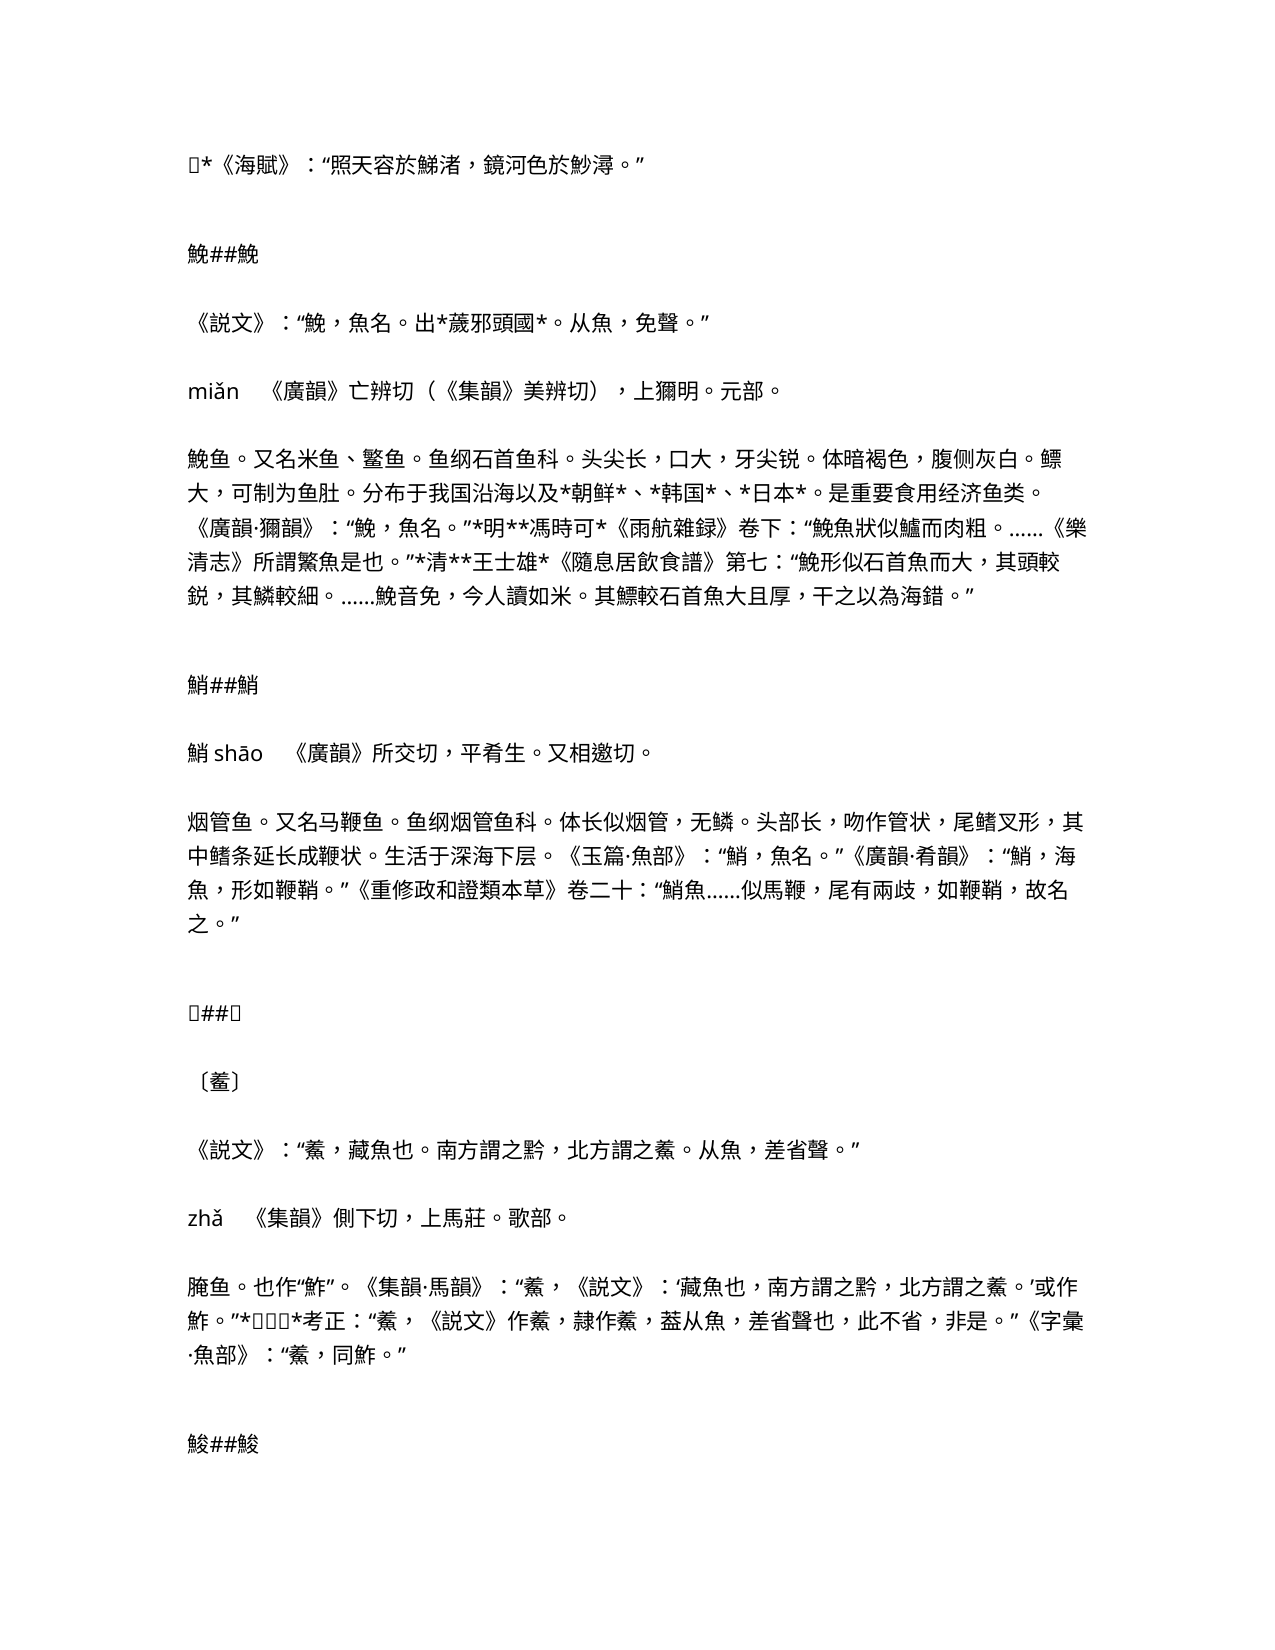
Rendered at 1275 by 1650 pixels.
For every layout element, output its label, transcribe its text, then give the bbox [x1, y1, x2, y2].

text 鮸##鮸 《説文》：“鮸，魚名。出*薉邪頭國*。从魚，免聲。” miǎn 《廣韻》亡辨切（《集韻》美辨切），上獮明。元部。 鮸鱼。又名米鱼、鳘鱼。鱼纲石首鱼科。头尖长，口大，牙尖锐。体暗褐色，腹侧灰白。鳔大，可制为鱼肚。分布于我国沿海以及*朝鲜*、*韩国*、*日本*。是重要食用经济鱼类。《廣韻·獮韻》：“鮸，魚名。”*明**馮時可*《雨航雜録》卷下：“鮸魚狀似鱸而肉粗。……《樂清志》所謂鰵魚是也。”*清**王士雄*《隨息居飲食譜》第七：“鮸形似石首魚而大，其頭較鋭，其鱗較細。……鮸音免，今人讀如米。其鰾較石首魚大且厚，干之以為海錯。” [187, 239, 1087, 645]
text 鮺##鮺 〔鲝〕 《説文》：“鮺，藏魚也。南方謂之黔，北方謂之鮺。从魚，差省聲。” zhǎ 《集韻》側下切，上馬莊。歌部。 腌鱼。也作“鮓”。《集韻·馬韻》：“鮺，《説文》：‘藏魚也，南方謂之黔，北方謂之鮺。’或作鮓。”*方成珪*考正：“鮺，《説文》作鮺，隷作鮺，葢从魚，差省聲也，此不省，非是。”《字彙·魚部》：“鮺，同鮓。” [187, 998, 1087, 1404]
text 鮹##鮹 鮹shāo 《廣韻》所交切，平肴生。又相邀切。 烟管鱼。又名马鞭鱼。鱼纲烟管鱼科。体长似烟管，无鳞。头部长，吻作管状，尾鳍叉形，其中鳍条延长成鞭状。生活于深海下层。《玉篇·魚部》：“鮹，魚名。”《廣韻·肴韻》：“鮹，海魚，形如鞭鞘。”《重修政和證類本草》卷二十：“鮹魚……似馬鞭，尾有兩歧，如鞭鞘，故名之。” [187, 670, 1087, 973]
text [187, 150, 1087, 214]
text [187, 1429, 1087, 1493]
